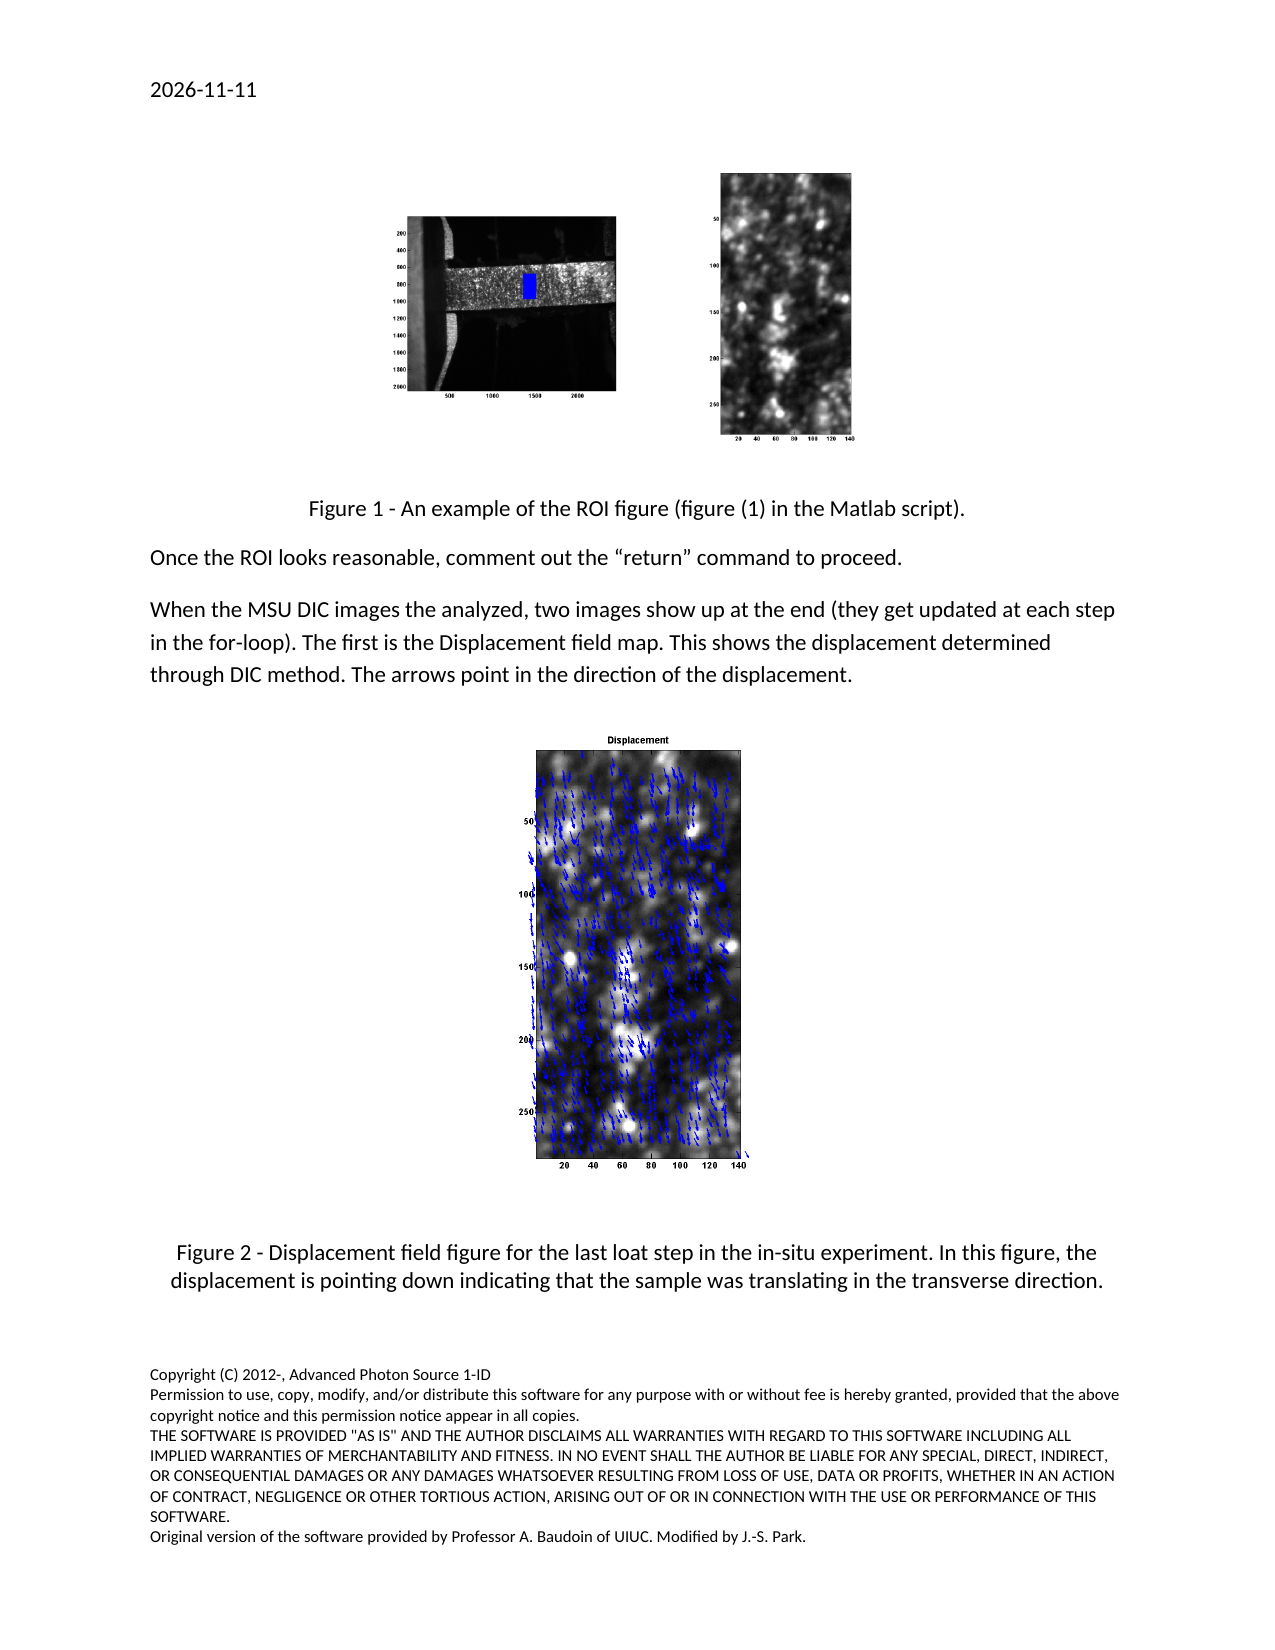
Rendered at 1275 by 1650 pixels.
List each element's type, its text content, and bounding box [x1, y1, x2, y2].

text Figure 2 - Displacement field figure for the last loat step in the in-situ experiment. In this figure, the displacement is pointing down indicating that the sample was translating in the transverse direction. [150, 1238, 1125, 1294]
picture [483, 713, 792, 1213]
text Once the ROI looks reasonable, comment out the “return” command to proceed. [150, 543, 1125, 571]
text When the MSU DIC images the analyzed, two images show up at the end (they get updated at each step in the for-loop). The first is the Displacement field map. This shows the displacement determined through DIC method. The arrows point in the direction of the displacement. [150, 596, 1125, 688]
picture [326, 150, 949, 469]
text Figure 1 - An example of the ROI figure (figure (1) in the Matlab script). [150, 494, 1125, 522]
